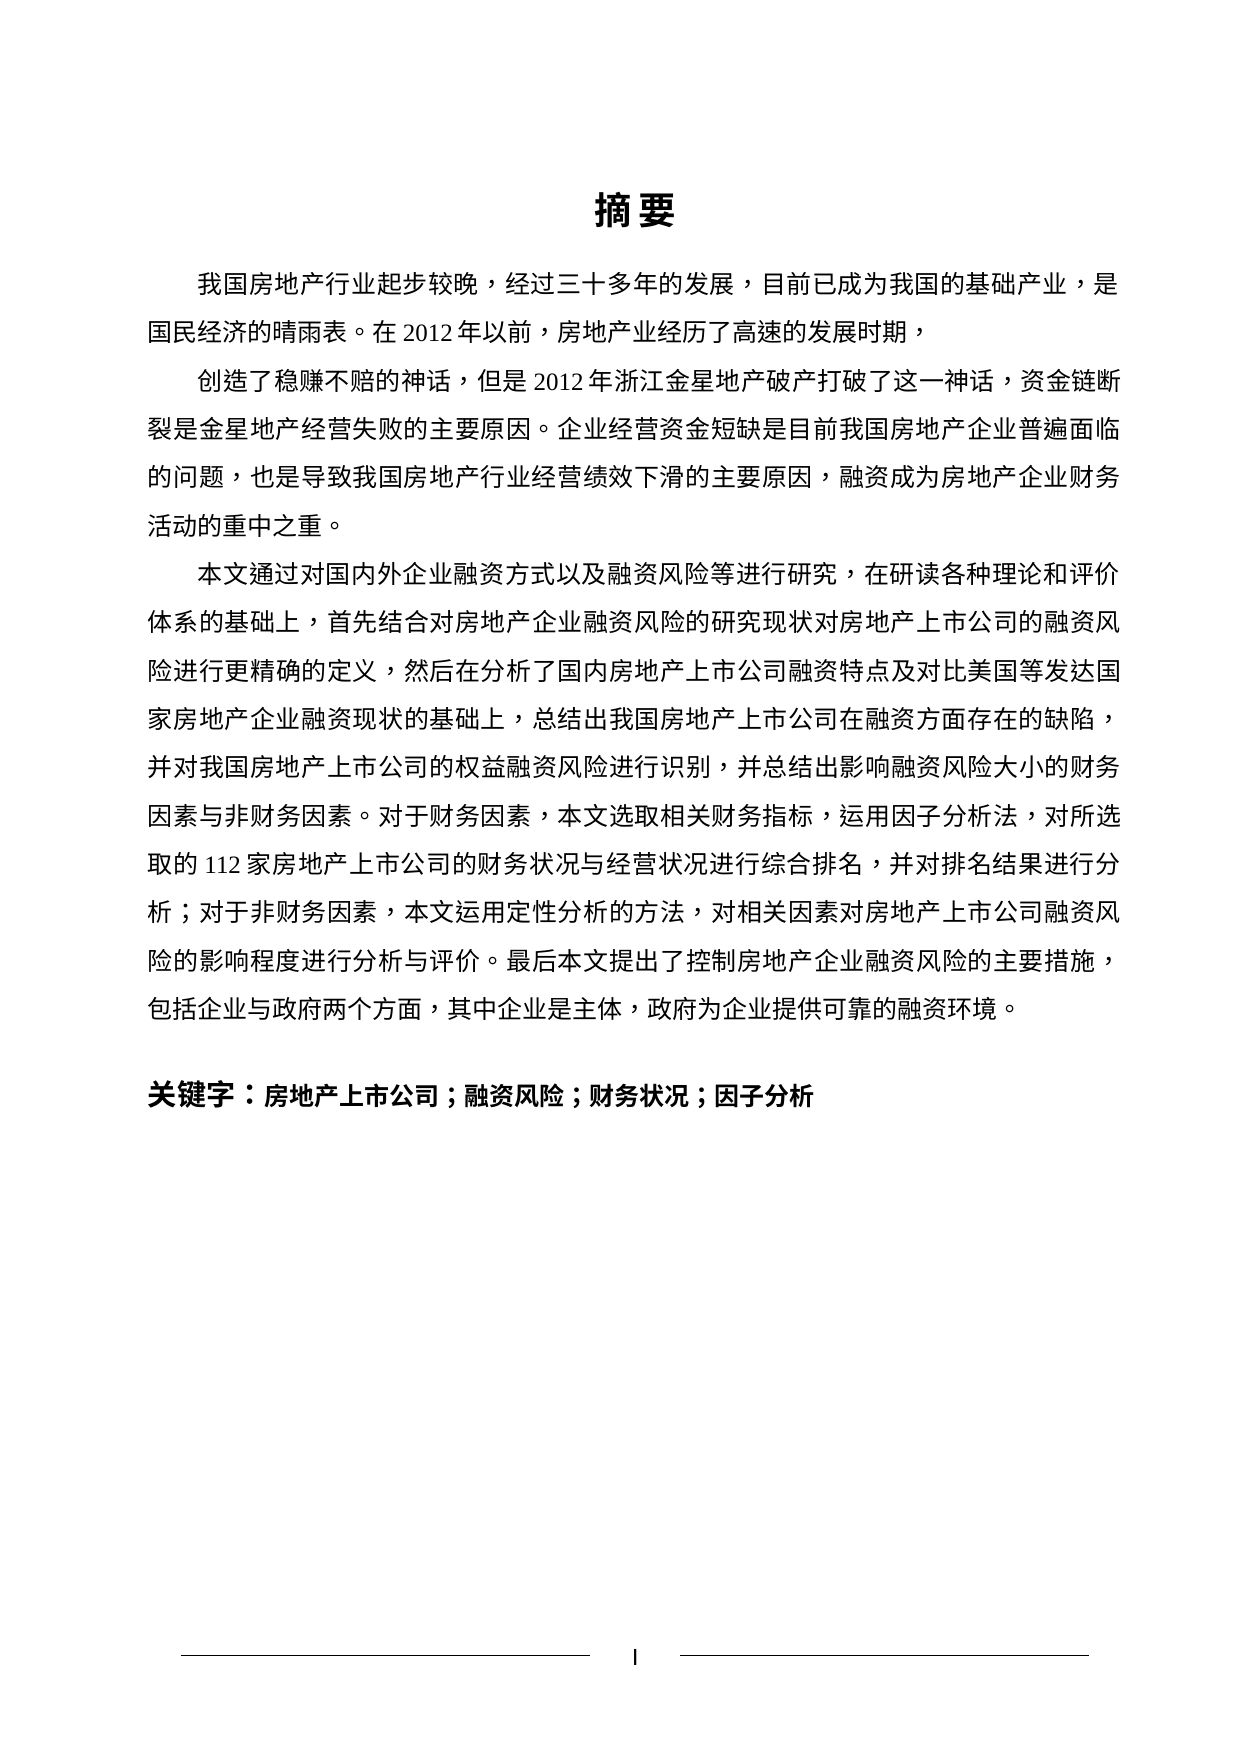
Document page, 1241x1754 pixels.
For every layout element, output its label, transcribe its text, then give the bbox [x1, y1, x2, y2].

text 本文通过对国内外企业融资方式以及融资风险等进行研究，在研读各种理论和评价体系的基础上，首先结合对房地产企业融资风险的研究现状对房地产上市公司的融资风险进行更精确的定义，然后在分析了国内房地产上市公司融资特点及对比美国等发达国家房地产企业融资现状的基础上，总结出我国房地产上市公司在融资方面存在的缺陷，并对我国房地产上市公司的权益融资风险进行识别，并总结出影响融资风险大小的财务因素与非财务因素。对于财务因素，本文选取相关财务指标，运用因子分析法，对所选取的112家房地产上市公司的财务状况与经营状况进行综合排名，并对排名结果进行分析；对于非财务因素，本文运用定性分析的方法，对相关因素对房地产上市公司融资风险的影响程度进行分析与评价。最后本文提出了控制房地产企业融资风险的主要措施，包括企业与政府两个方面，其中企业是主体，政府为企业提供可靠的融资环境。 [148, 541, 1122, 1024]
text 我国房地产行业起步较晚，经过三十多年的发展，目前已成为我国的基础产业，是国民经济的晴雨表。在2012年以前，房地产业经历了高速的发展时期， [148, 251, 1122, 348]
text 创造了稳赚不赔的神话，但是2012年浙江金星地产破产打破了这一神话，资金链断裂是金星地产经营失败的主要原因。企业经营资金短缺是目前我国房地产企业普遍面临的问题，也是导致我国房地产行业经营绩效下滑的主要原因，融资成为房地产企业财务活动的重中之重。 [148, 348, 1122, 541]
text 关键字：房地产上市公司；融资风险；财务状况；因子分析 [148, 1074, 1122, 1114]
text 摘 要 [148, 183, 1122, 235]
